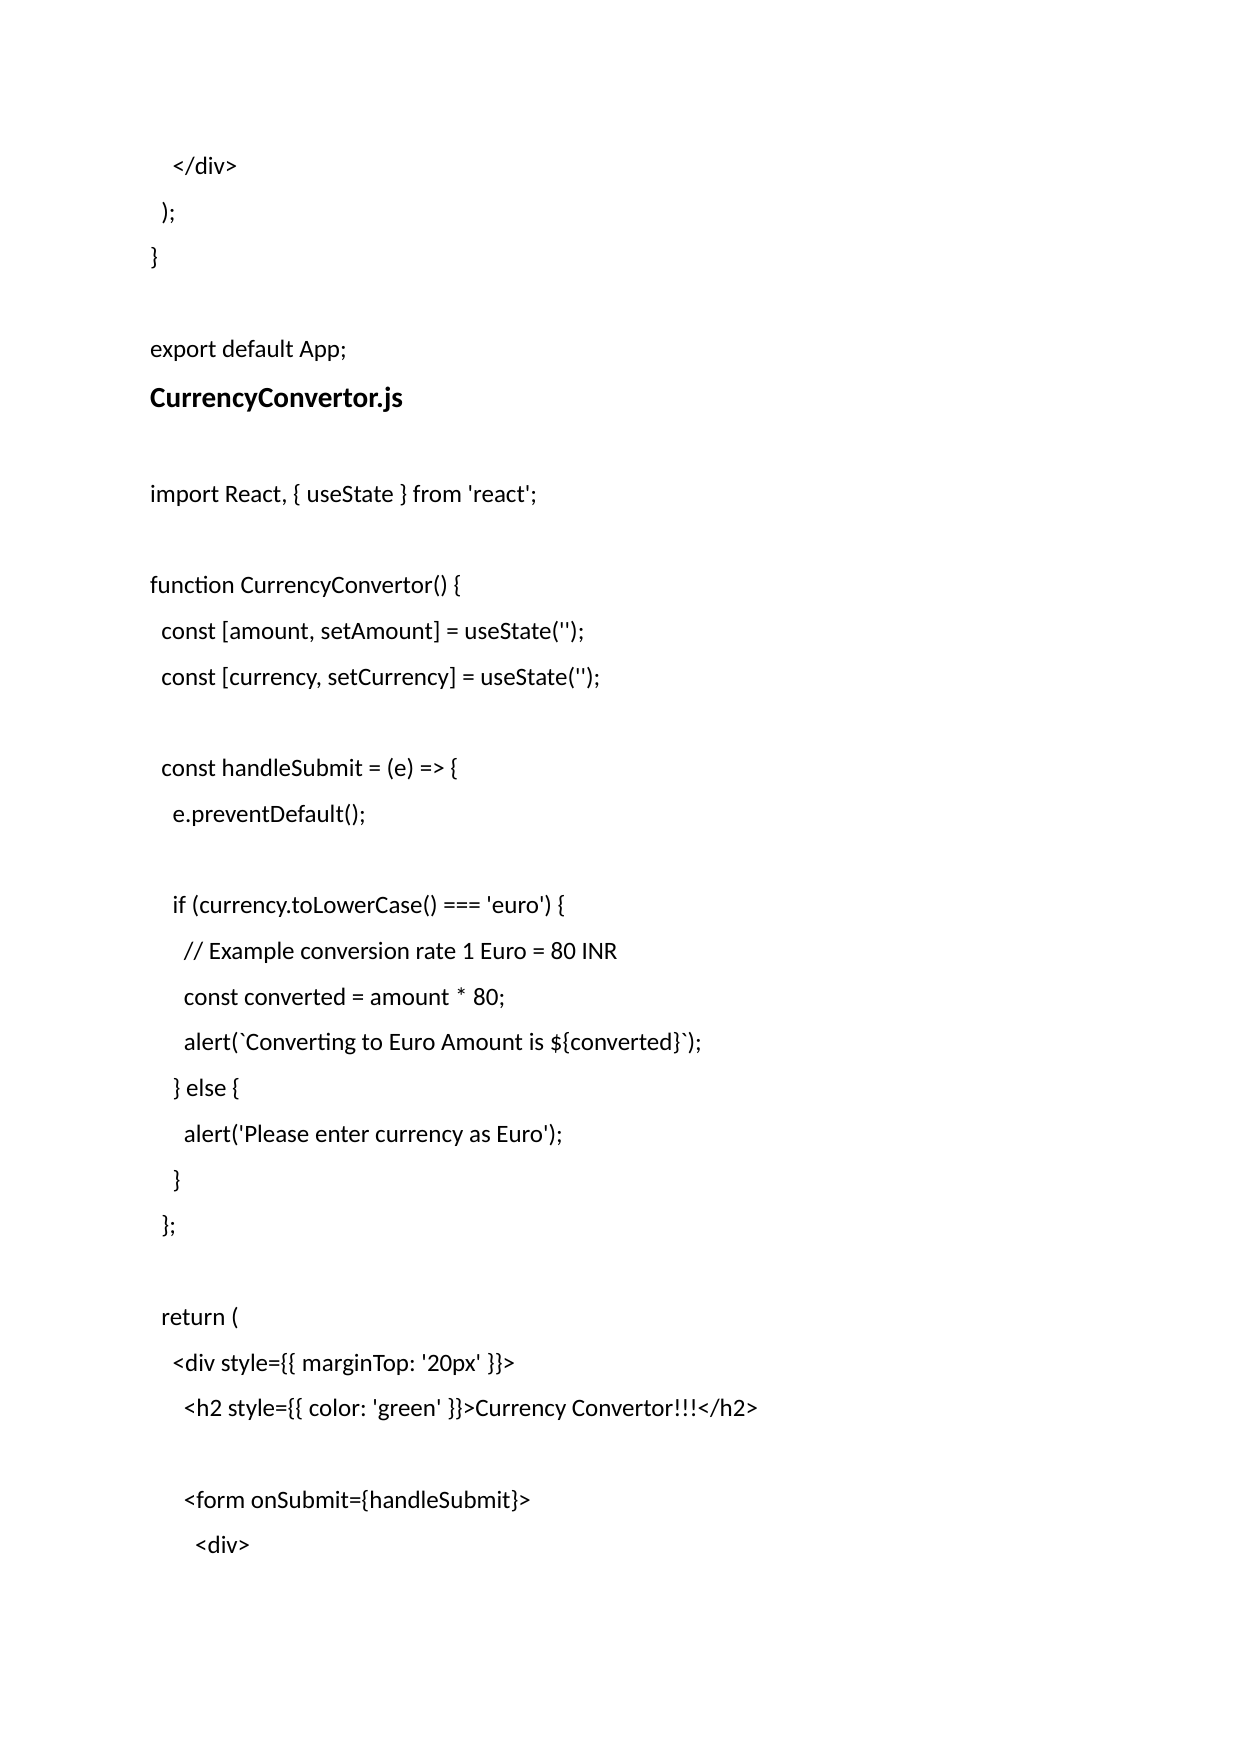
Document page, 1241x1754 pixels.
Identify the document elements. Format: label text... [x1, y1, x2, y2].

text const converted = amount * 80; [150, 981, 1090, 1011]
text const [currency, setCurrency] = useState(''); [150, 661, 1090, 691]
text function CurrencyConvertor() { [150, 569, 1090, 600]
text e.preventDefault(); [150, 798, 1090, 828]
text alert(`Converting to Euro Amount is ${converted}`); [150, 1027, 1090, 1057]
text <h2 style={{ color: 'green' }}>Currency Convertor!!!</h2> [150, 1392, 1090, 1423]
text } [150, 1164, 1090, 1194]
text return ( [150, 1301, 1090, 1331]
text }; [150, 1209, 1090, 1240]
text if (currency.toLowerCase() === 'euro') { [150, 889, 1090, 920]
text const handleSubmit = (e) => { [150, 752, 1090, 783]
text </div> [150, 150, 1090, 181]
text alert('Please enter currency as Euro'); [150, 1118, 1090, 1148]
text } [150, 241, 1090, 272]
text ); [150, 196, 1090, 226]
text } else { [150, 1072, 1090, 1103]
text const [amount, setAmount] = useState(''); [150, 615, 1090, 646]
text <form onSubmit={handleSubmit}> [150, 1484, 1090, 1514]
text <div style={{ marginTop: '20px' }}> [150, 1347, 1090, 1377]
text export default App; [150, 333, 1090, 363]
text import React, { useState } from 'react'; [150, 478, 1090, 508]
text // Example conversion rate 1 Euro = 80 INR [150, 935, 1090, 966]
text CurrencyConvertor.js [150, 379, 1090, 414]
text <div> [150, 1529, 1090, 1560]
